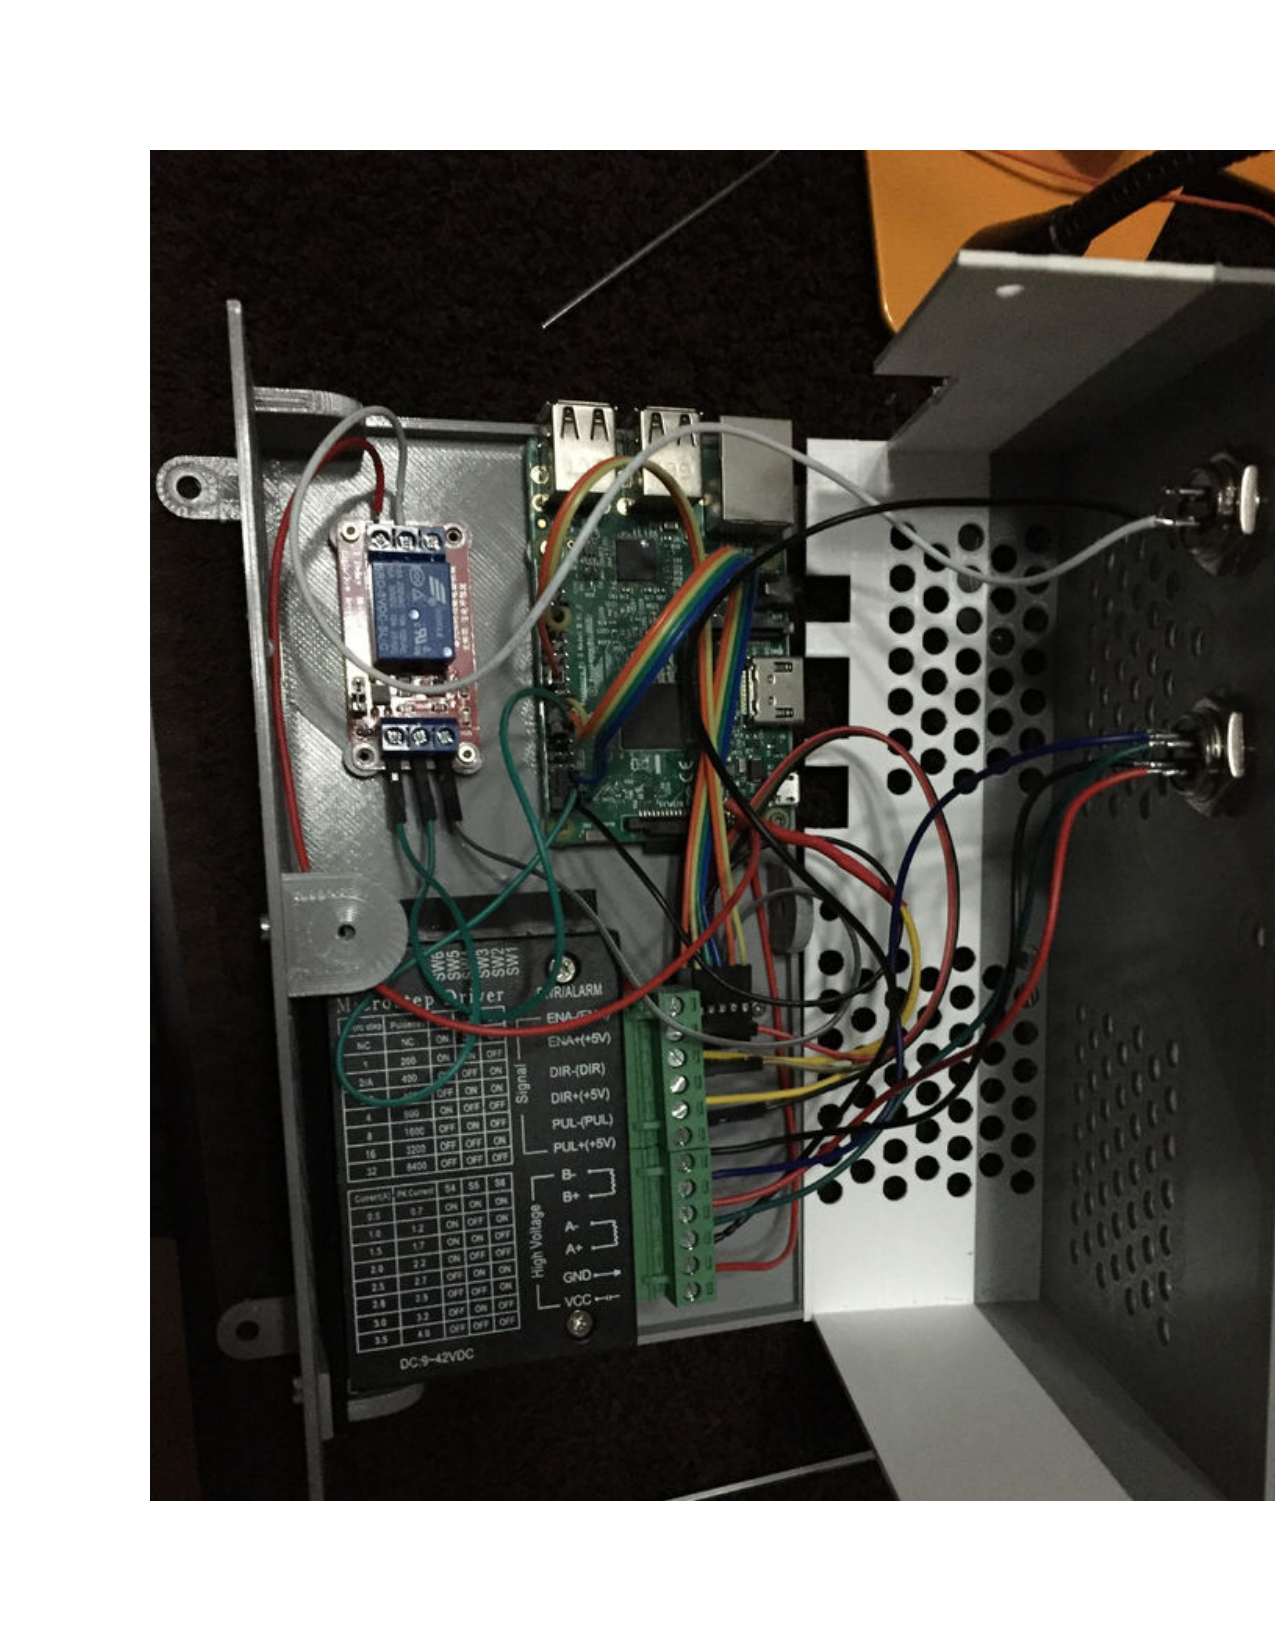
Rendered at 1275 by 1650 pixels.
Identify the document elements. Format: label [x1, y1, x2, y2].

picture [150, 150, 1275, 1501]
